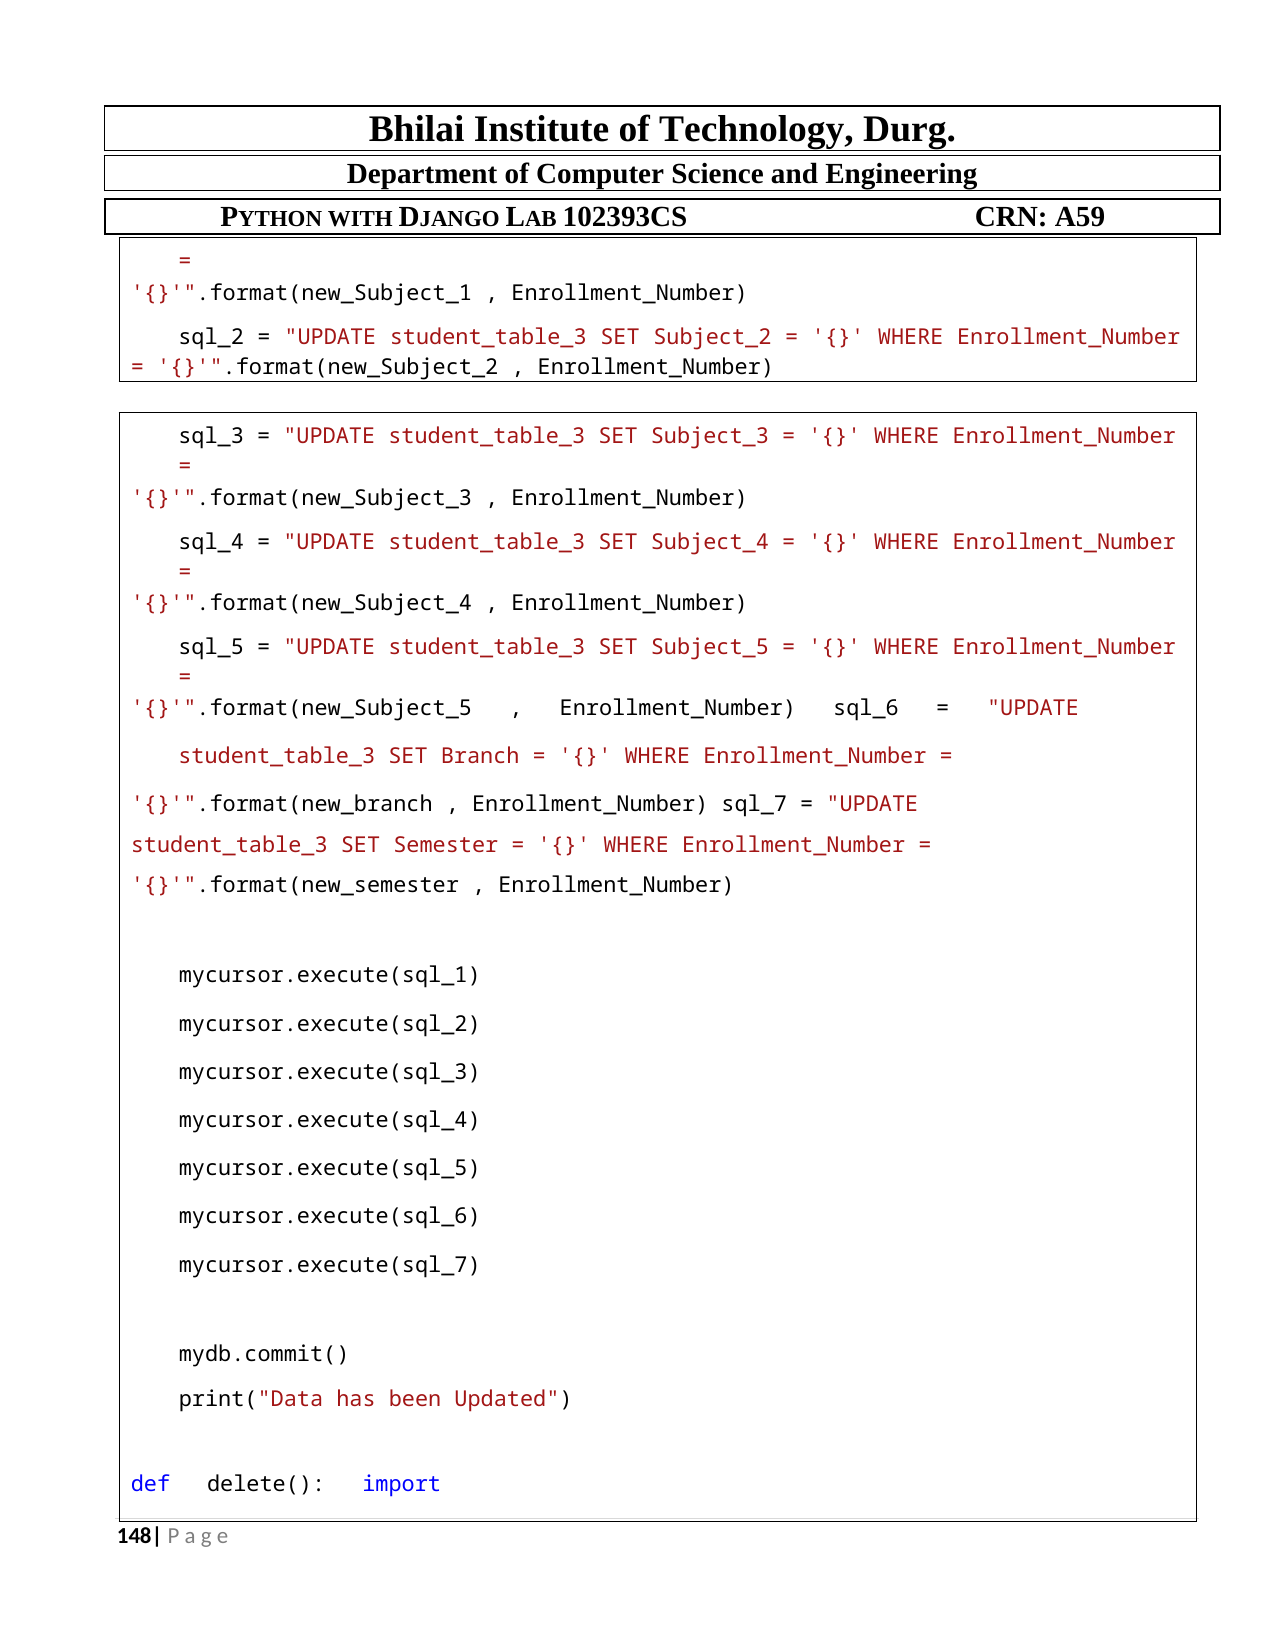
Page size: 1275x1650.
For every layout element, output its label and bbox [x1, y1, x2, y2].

table_header [120, 238, 1196, 381]
table_header [120, 413, 1196, 1521]
